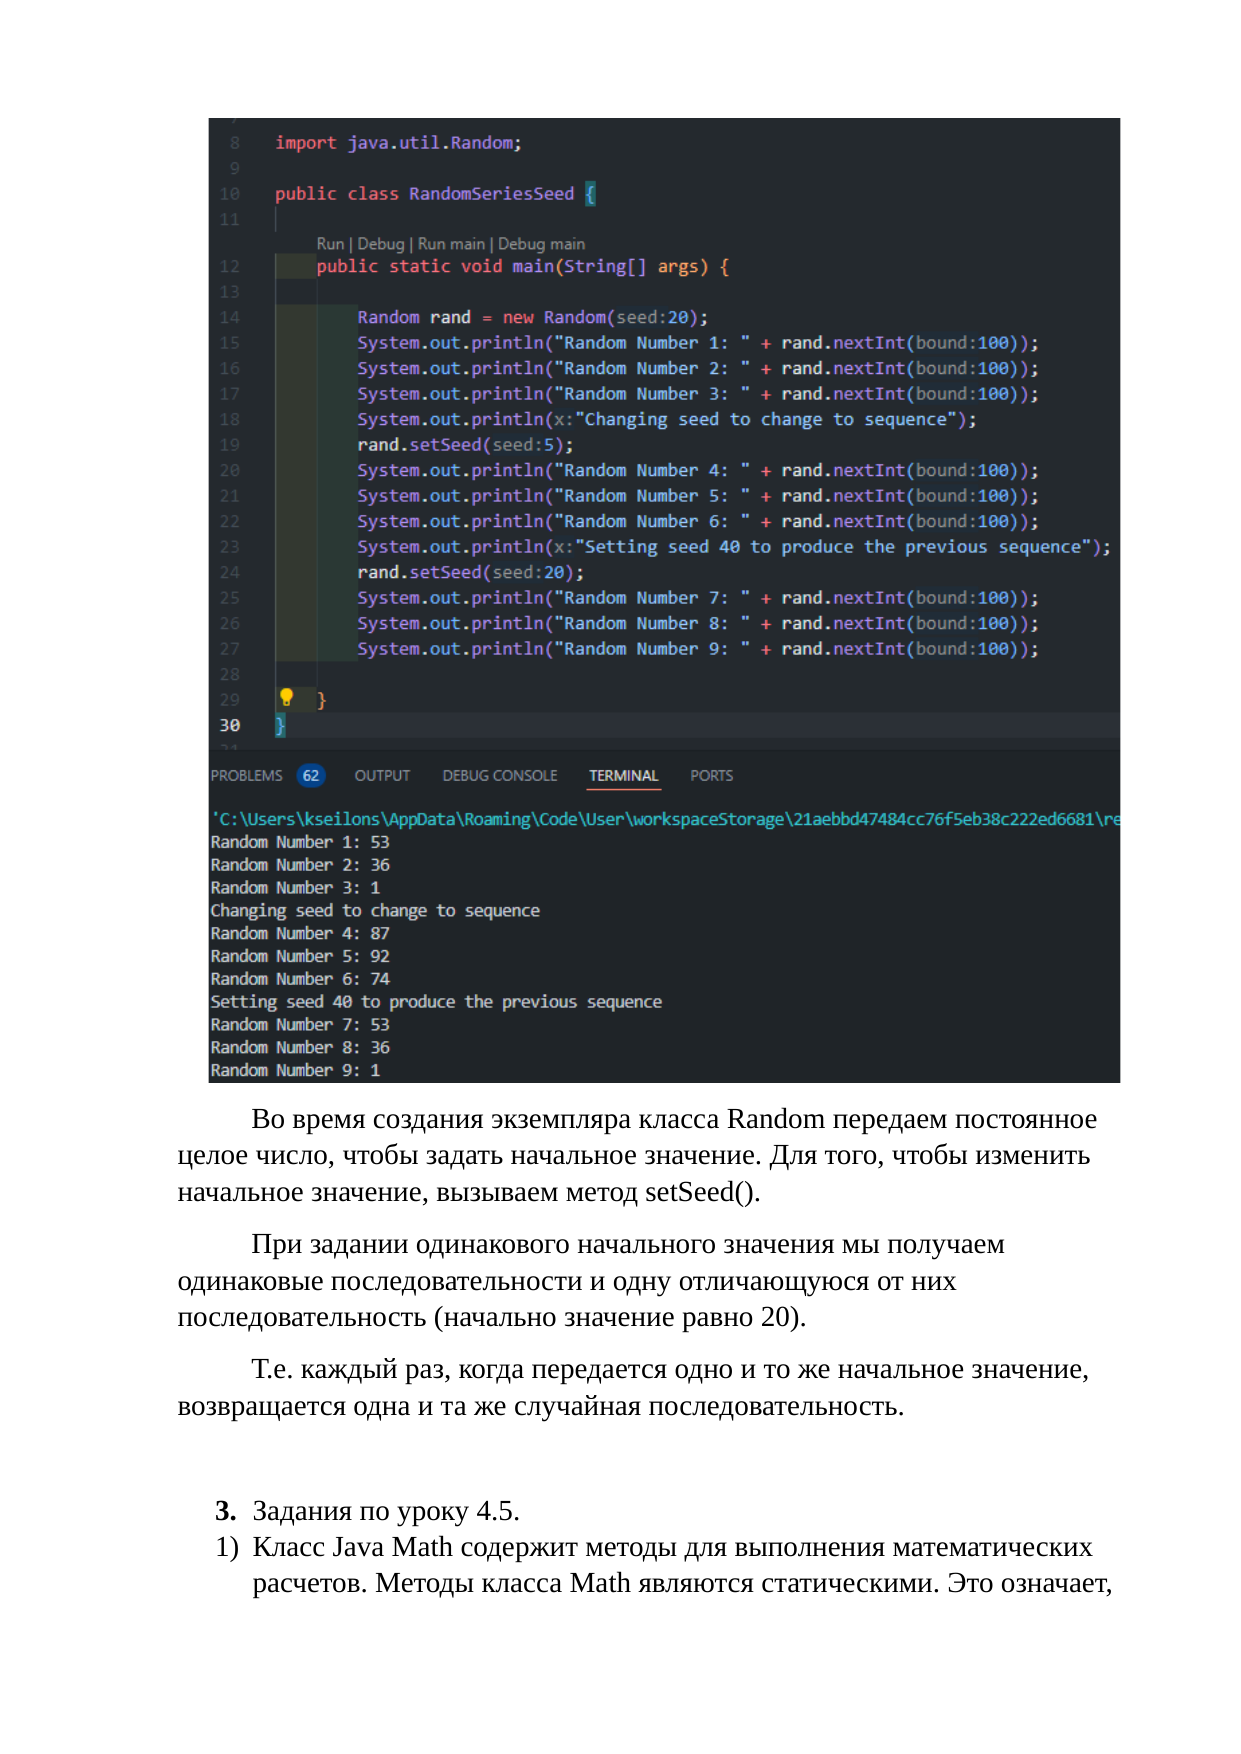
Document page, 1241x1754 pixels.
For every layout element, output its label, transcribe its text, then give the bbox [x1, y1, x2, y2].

text Т.е. каждый раз, когда передается одно и то же начальное значение, возвращается одна и та же случайная последовательность. [177, 1352, 1152, 1421]
picture [208, 118, 1121, 1083]
text Во время создания экземпляра класса Random передаем постоянное целое число, чтобы задать начальное значение. Для того, чтобы изменить начальное значение, вызываем метод setSeed(). [177, 1101, 1152, 1207]
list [215, 1529, 1152, 1599]
list Задания по уроку 4.5. [215, 1493, 1152, 1527]
text При задании одинакового начального значения мы получаем одинаковые последовательности и одну отличающуюся от них последовательность (начально значение равно 20). [177, 1226, 1152, 1332]
